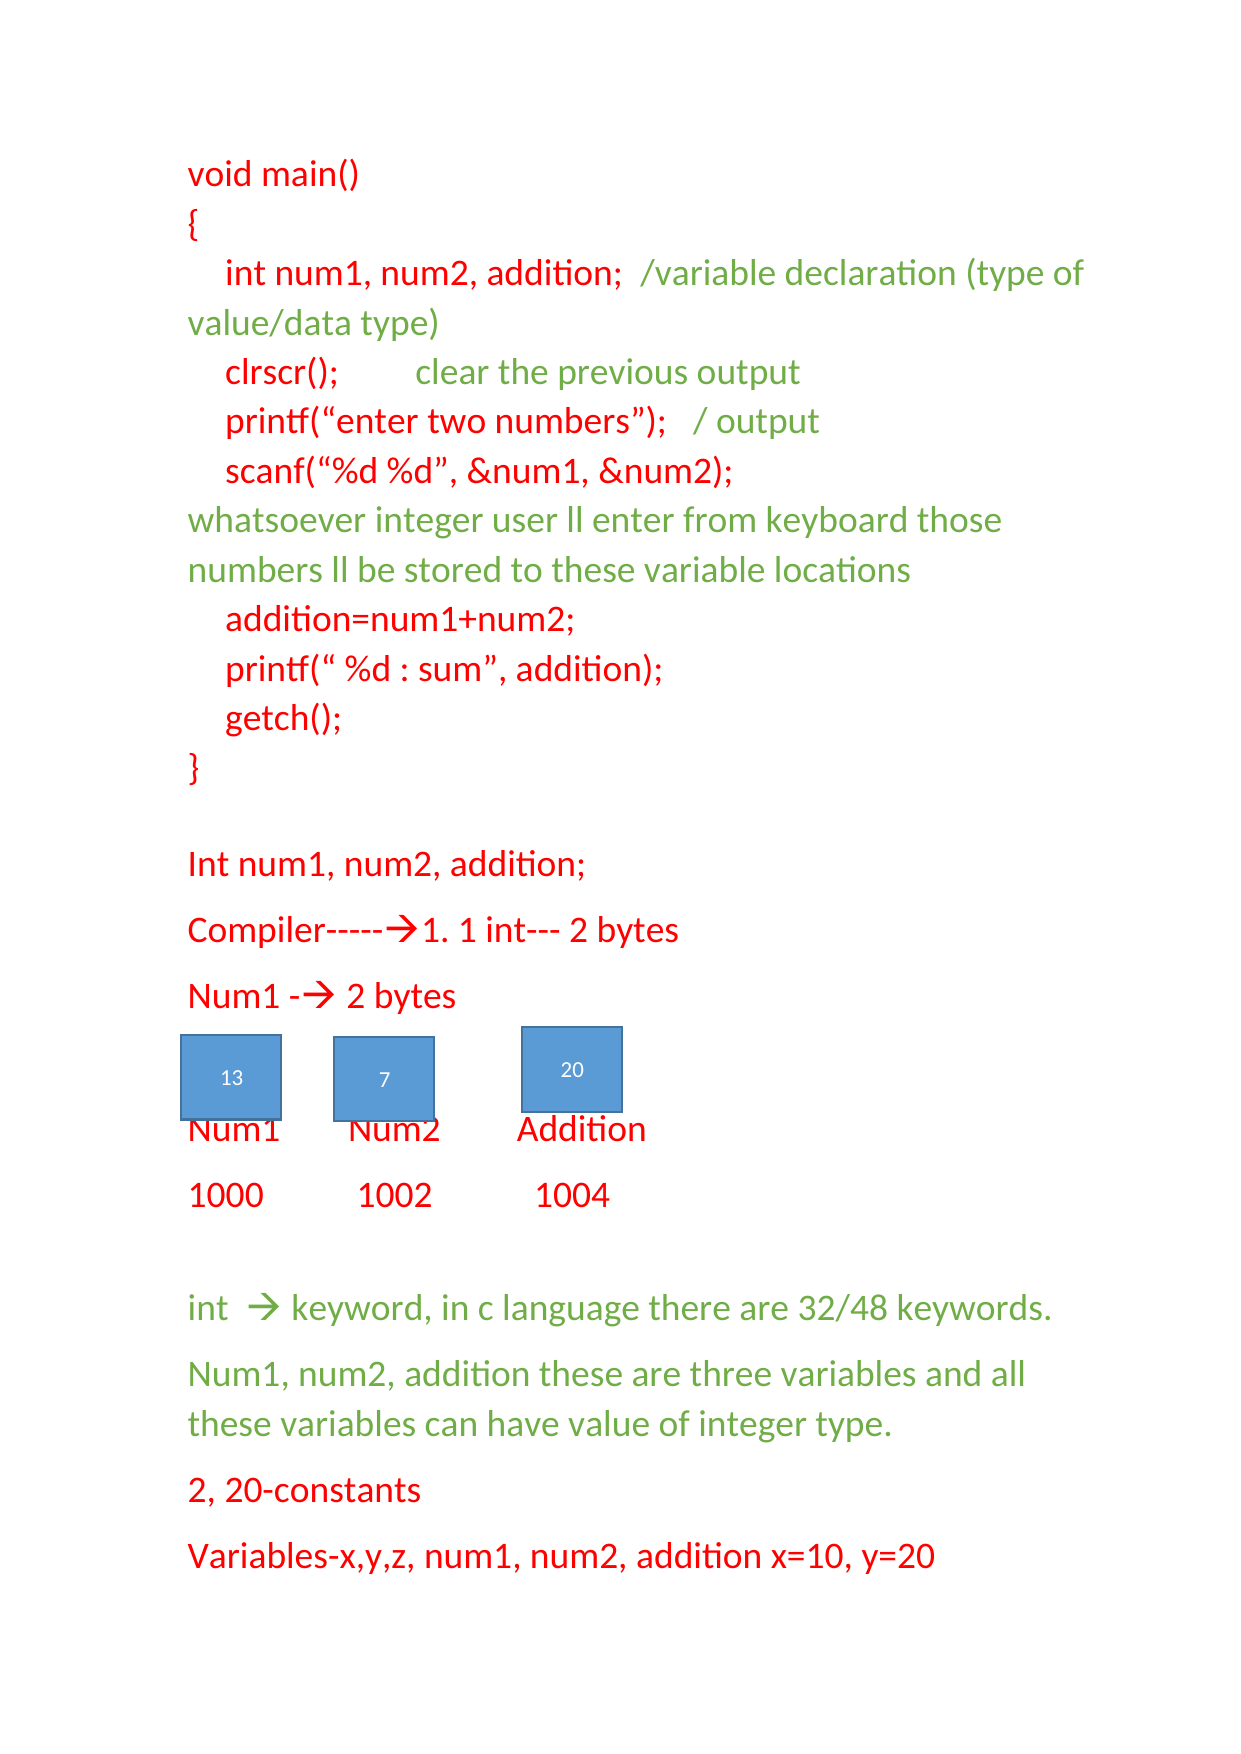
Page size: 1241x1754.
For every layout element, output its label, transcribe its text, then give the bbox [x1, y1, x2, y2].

text { [187, 199, 1090, 245]
text void main() [187, 150, 1090, 196]
text 2, 20-constants [187, 1466, 1090, 1511]
text printf(“ %d : sum”, addition); [187, 645, 1090, 691]
text whatsoever integer user ll enter from keyboard those numbers ll be stored to these variable locations [187, 496, 1090, 592]
text Num1 - 2 bytes [187, 972, 1090, 1018]
text int num1, num2, addition; /variable declaration (type of value/data type) [187, 249, 1090, 344]
text 1000 1002 1004 [187, 1171, 1090, 1217]
text int keyword, in c language there are 32/48 keywords. [187, 1284, 1090, 1330]
text scanf(“%d %d”, &num1, &num2); [187, 447, 1090, 493]
text Int num1, num2, addition; [187, 840, 1090, 886]
text Num1 Num2 Addition [187, 1105, 1090, 1151]
text addition=num1+num2; [187, 595, 1090, 641]
text Variables-x,y,z, num1, num2, addition x=10, y=20 [187, 1532, 1090, 1578]
text printf(“enter two numbers”); / output [187, 397, 1090, 443]
text getch(); [187, 694, 1090, 740]
text clrscr(); clear the previous output [187, 348, 1090, 394]
text Compiler-----1. 1 int--- 2 bytes [187, 906, 1090, 952]
text Num1, num2, addition these are three variables and all these variables can have value of integer type. [187, 1350, 1090, 1445]
text } [187, 744, 1090, 789]
